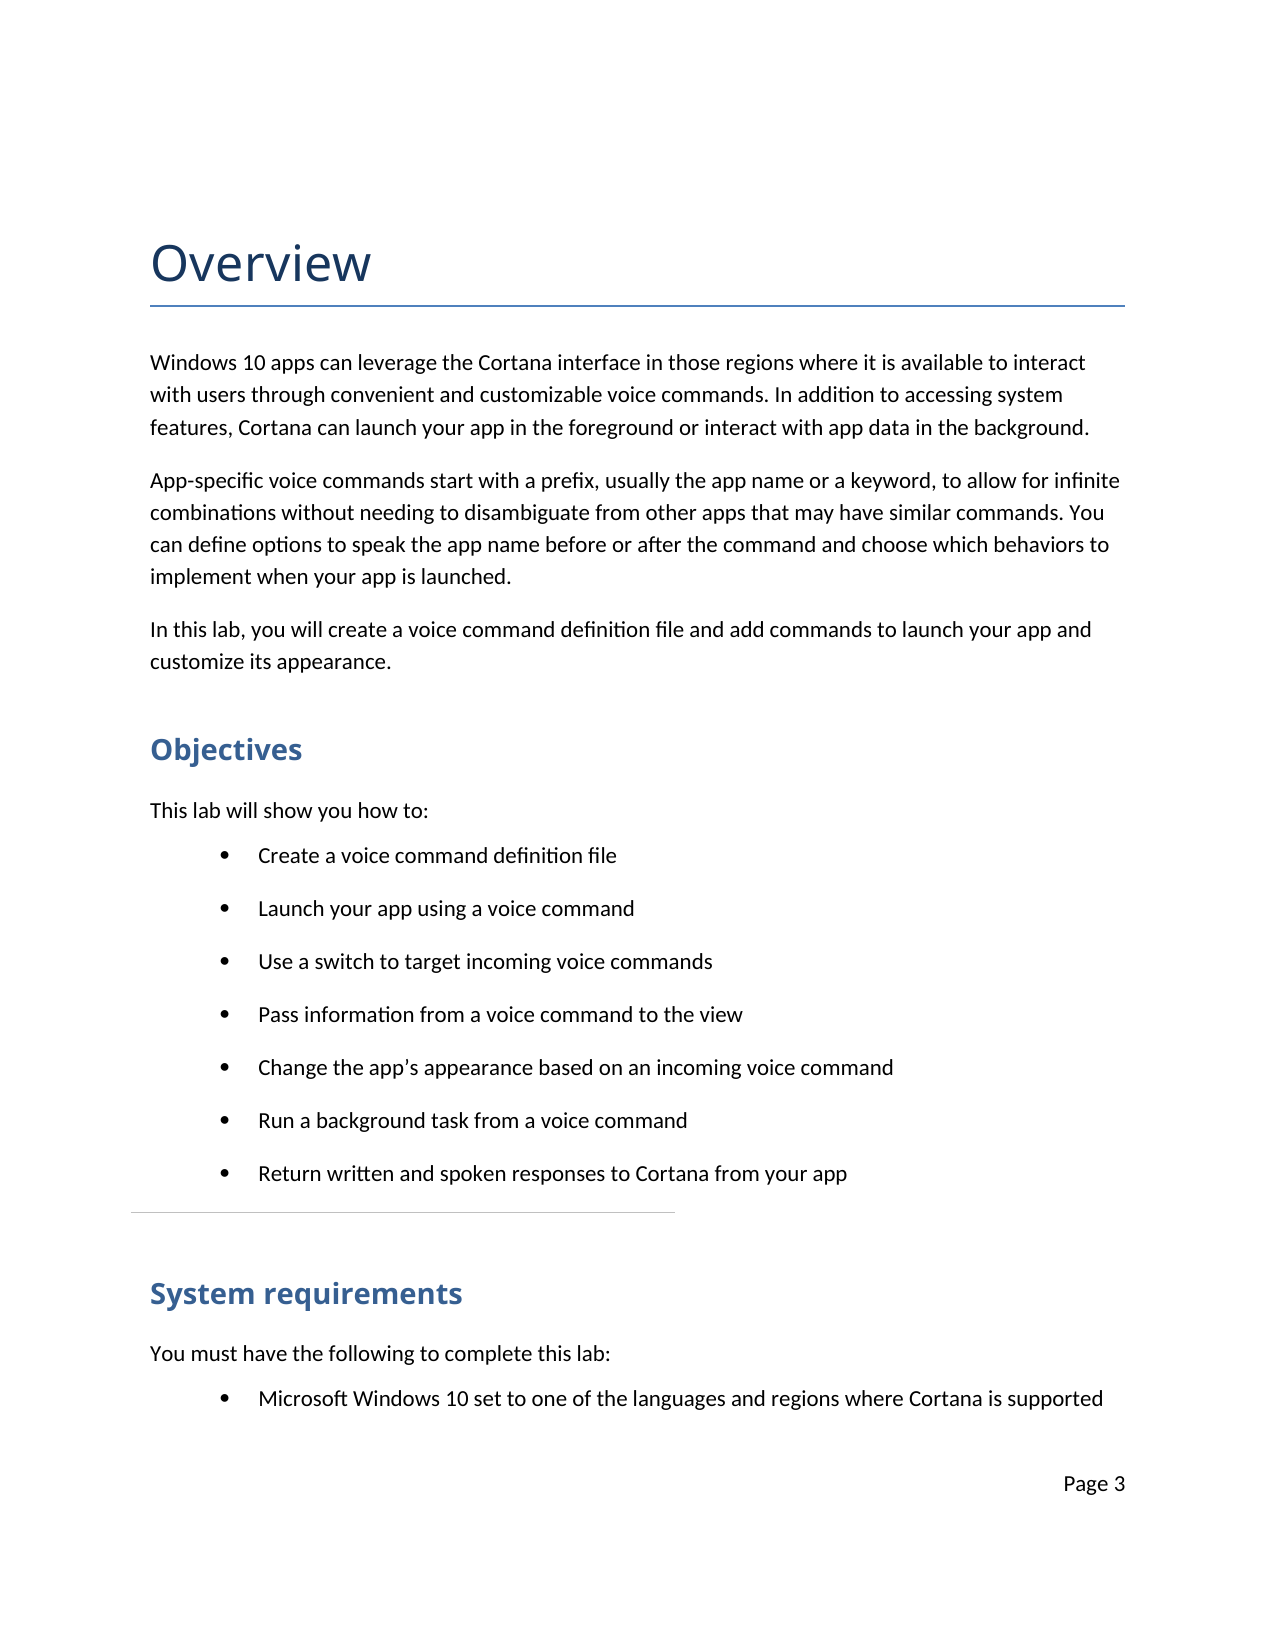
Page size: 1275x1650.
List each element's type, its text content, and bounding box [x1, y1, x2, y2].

list Launch your app using a voice command [221, 894, 1125, 922]
list Run a background task from a voice command [221, 1106, 1125, 1134]
list Microsoft Windows 10 set to one of the languages and regions where Cortana is supported [221, 1384, 1125, 1412]
subtitle System requirements [150, 1273, 1125, 1313]
list Change the app’s appearance based on an incoming voice command [221, 1053, 1125, 1081]
text In this lab, you will create a voice command definition file and add commands to launch your app and customize its appearance. [150, 615, 1125, 676]
text Windows 10 apps can leverage the Cortana interface in those regions where it is available to interact with users through convenient and customizable voice commands. In addition to accessing system features, Cortana can launch your app in the foreground or interact with app data in the background. [150, 348, 1125, 441]
text You must have the following to complete this lab: [150, 1339, 1125, 1367]
text App-specific voice commands start with a prefix, usually the app name or a keyword, to allow for infinite combinations without needing to disambiguate from other apps that may have similar commands. You can define options to speak the app name before or after the command and choose which behaviors to implement when your app is launched. [150, 466, 1125, 590]
list Create a voice command definition file [221, 841, 1125, 869]
list Use a switch to target incoming voice commands [221, 947, 1125, 975]
subtitle Objectives [150, 730, 1125, 769]
text This lab will show you how to: [150, 796, 1125, 824]
list Pass information from a voice command to the view [221, 1000, 1125, 1028]
list Return written and spoken responses to Cortana from your app [221, 1159, 1125, 1187]
